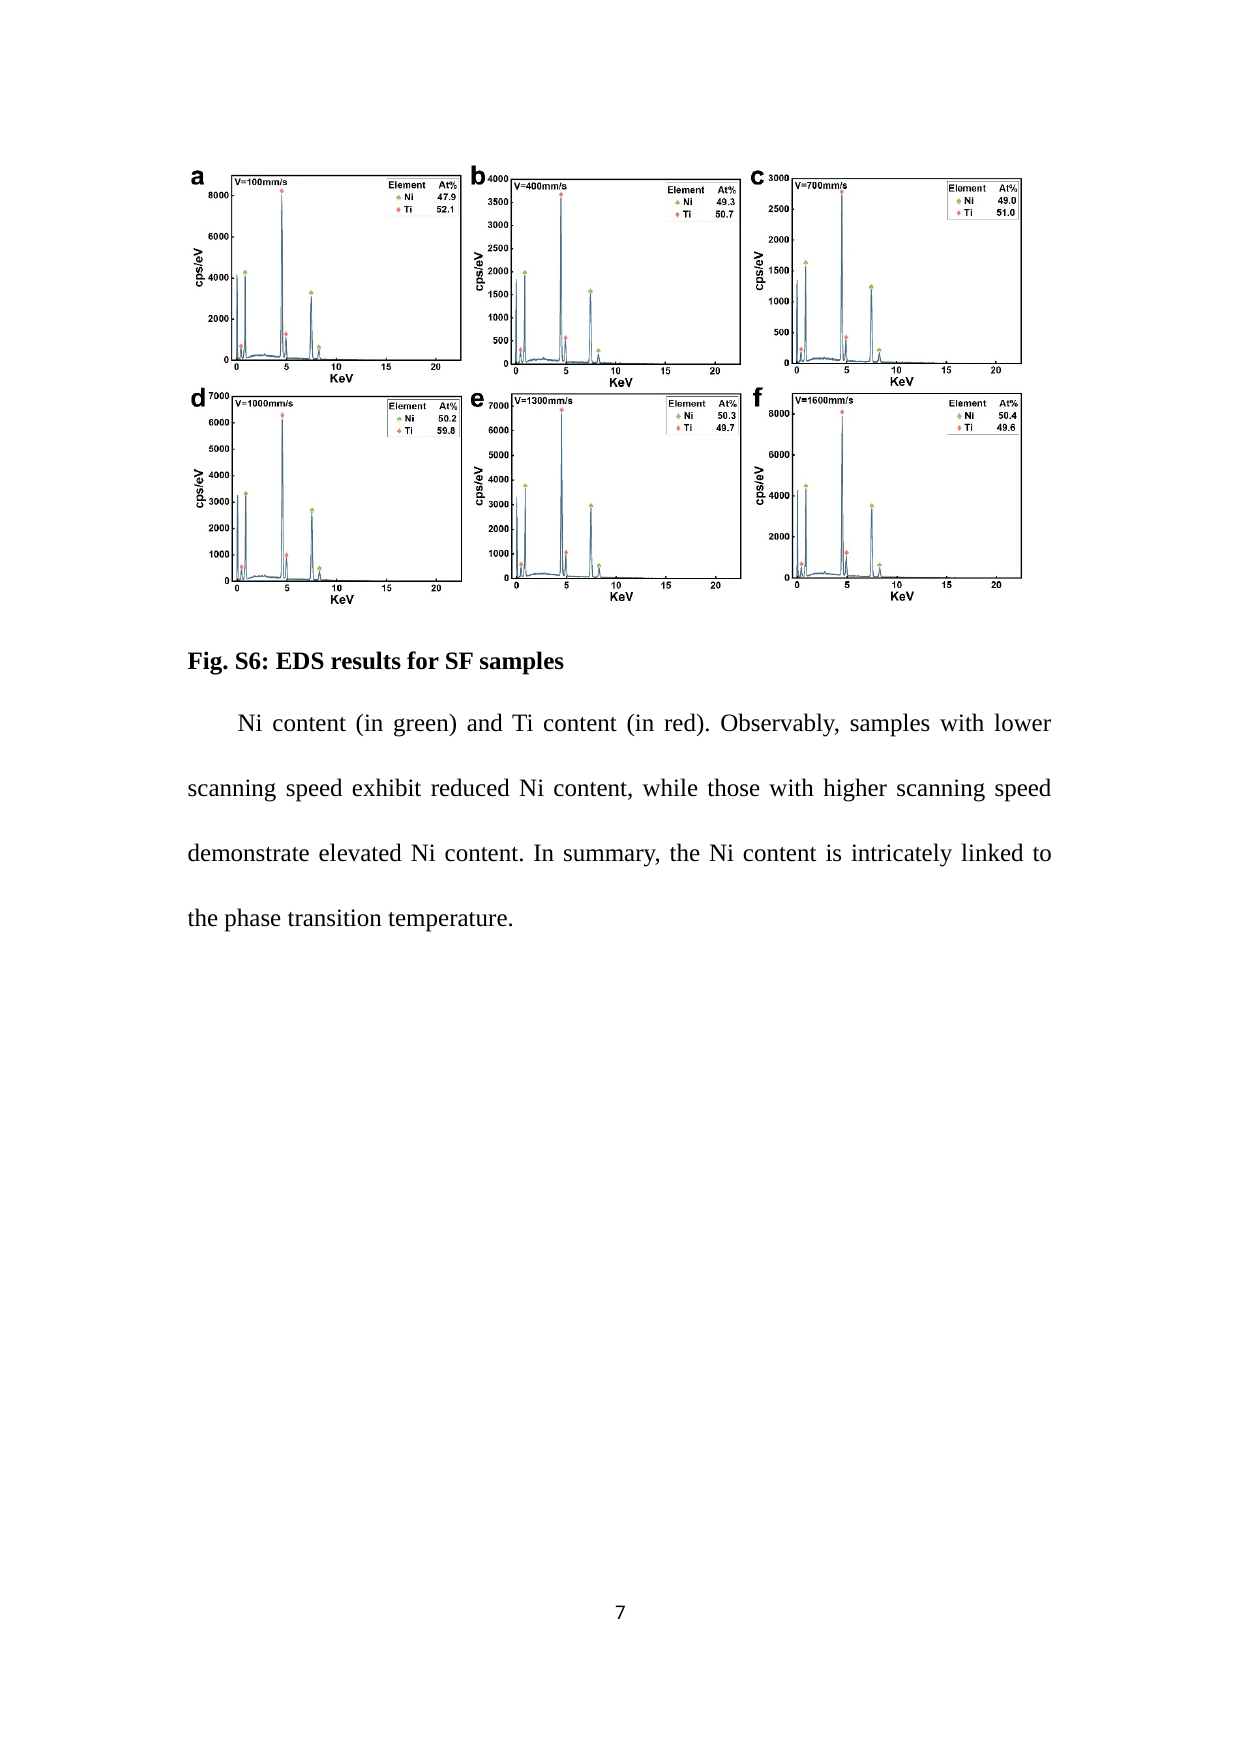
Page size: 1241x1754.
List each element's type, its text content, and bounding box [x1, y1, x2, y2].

subtitle Fig. S6: EDS results for SF samples [187, 644, 1053, 677]
text Ni content (in green) and Ti content (in red). Observably, samples with lower scanning speed exhibit reduced Ni content, while those with higher scanning speed demonstrate elevated Ni content. In summary, the Ni content is intricately linked to the phase transition temperature. [187, 706, 1053, 933]
picture [187, 159, 1027, 611]
